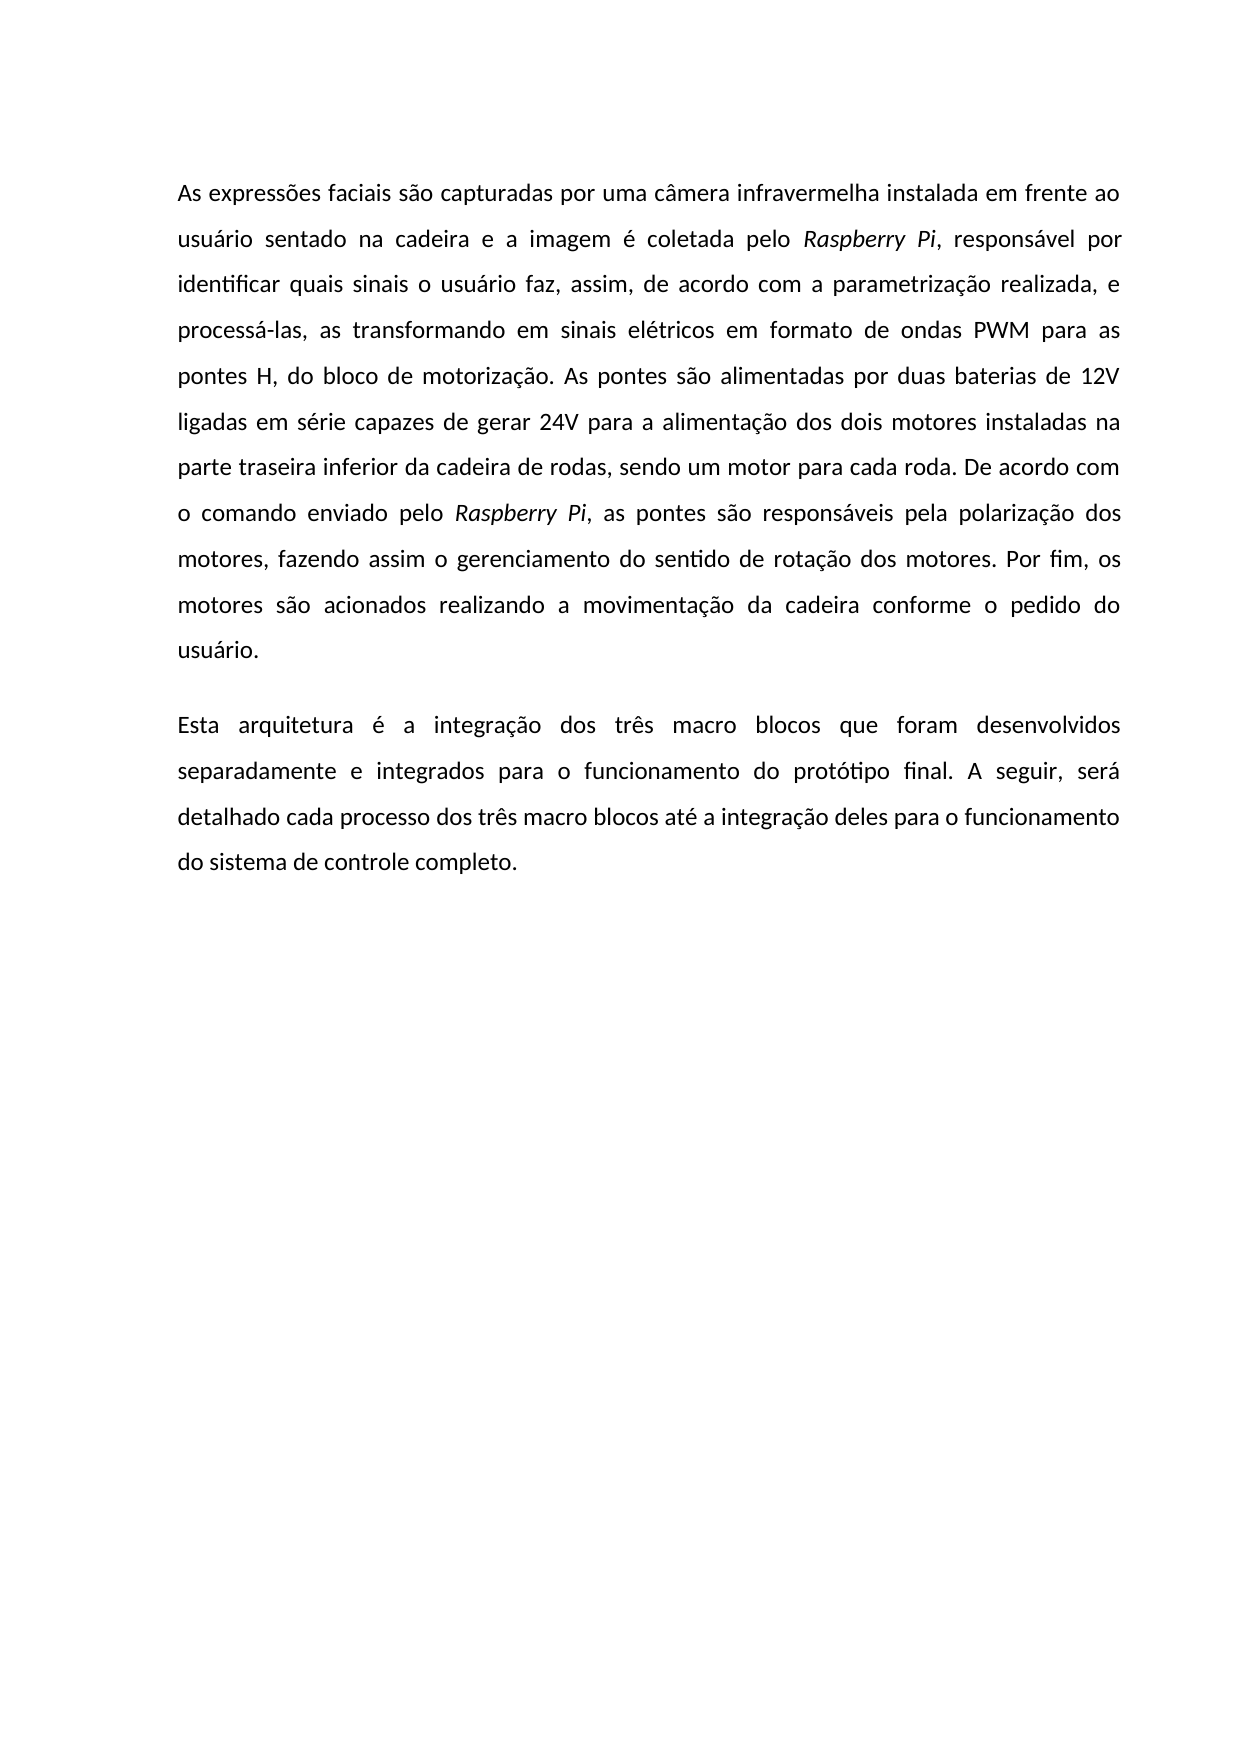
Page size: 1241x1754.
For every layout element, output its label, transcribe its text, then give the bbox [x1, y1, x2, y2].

text As expressões faciais são capturadas por uma câmera infravermelha instalada em frente ao usuário sentado na cadeira e a imagem é coletada pelo Raspberry Pi, responsável por identificar quais sinais o usuário faz, assim, de acordo com a parametrização realizada, e processá-las, as transformando em sinais elétricos em formato de ondas PWM para as pontes H, do bloco de motorização. As pontes são alimentadas por duas baterias de 12V ligadas em série capazes de gerar 24V para a alimentação dos dois motores instaladas na parte traseira inferior da cadeira de rodas, sendo um motor para cada roda. De acordo com o comando enviado pelo Raspberry Pi, as pontes são responsáveis pela polarização dos motores, fazendo assim o gerenciamento do sentido de rotação dos motores. Por fim, os motores são acionados realizando a movimentação da cadeira conforme o pedido do usuário. [177, 177, 1122, 665]
text Esta arquitetura é a integração dos três macro blocos que foram desenvolvidos separadamente e integrados para o funcionamento do protótipo final. A seguir, será detalhado cada processo dos três macro blocos até a integração deles para o funcionamento do sistema de controle completo. [177, 709, 1122, 877]
